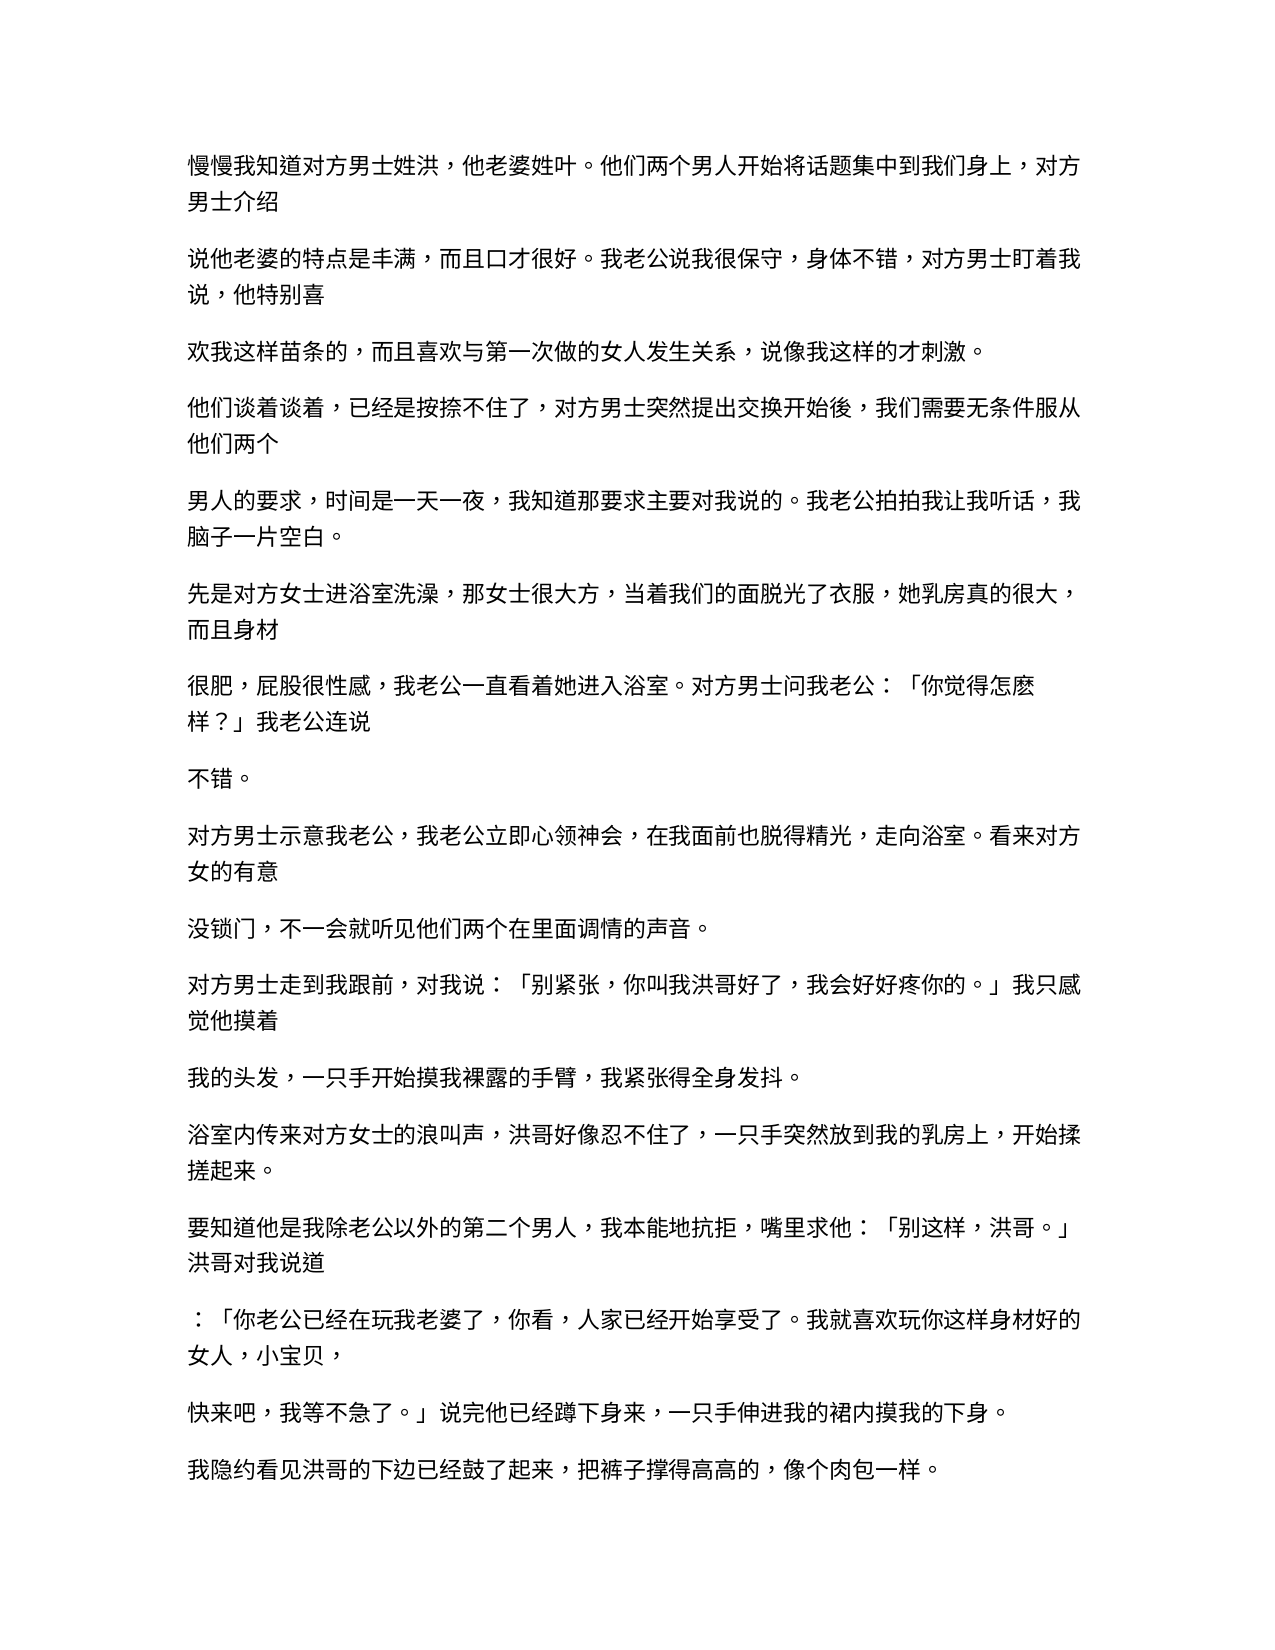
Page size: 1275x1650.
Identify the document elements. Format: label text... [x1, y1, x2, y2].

text 对方男士示意我老公，我老公立即心领神会，在我面前也脱得精光，走向浴室。看来对方女的有意 [187, 820, 1087, 887]
text 男人的要求，时间是一天一夜，我知道那要求主要对我说的。我老公拍拍我让我听话，我脑子一片空白。 [187, 485, 1087, 552]
text 我隐约看见洪哥的下边已经鼓了起来，把裤子撑得高高的，像个肉包一样。 [187, 1454, 1087, 1485]
text 说他老婆的特点是丰满，而且口才很好。我老公说我很保守，身体不错，对方男士盯着我说，他特别喜 [187, 243, 1087, 310]
text 没锁门，不一会就听见他们两个在里面调情的声音。 [187, 912, 1087, 944]
text 快来吧，我等不急了。」说完他已经蹲下身来，一只手伸进我的裙内摸我的下身。 [187, 1397, 1087, 1428]
text 浴室内传来对方女士的浪叫声，洪哥好像忍不住了，一只手突然放到我的乳房上，开始揉搓起来。 [187, 1119, 1087, 1186]
text 我的头发，一只手开始摸我裸露的手臂，我紧张得全身发抖。 [187, 1062, 1087, 1093]
text 他们谈着谈着，已经是按捺不住了，对方男士突然提出交换开始後，我们需要无条件服从他们两个 [187, 392, 1087, 459]
text ：「你老公已经在玩我老婆了，你看，人家已经开始享受了。我就喜欢玩你这样身材好的女人，小宝贝， [187, 1304, 1087, 1371]
text 先是对方女士进浴室洗澡，那女士很大方，当着我们的面脱光了衣服，她乳房真的很大，而且身材 [187, 578, 1087, 645]
text 对方男士走到我跟前，对我说：「别紧张，你叫我洪哥好了，我会好好疼你的。」我只感觉他摸着 [187, 969, 1087, 1036]
text 慢慢我知道对方男士姓洪，他老婆姓叶。他们两个男人开始将话题集中到我们身上，对方男士介绍 [187, 150, 1087, 217]
text 要知道他是我除老公以外的第二个男人，我本能地抗拒，嘴里求他：「别这样，洪哥。」洪哥对我说道 [187, 1211, 1087, 1279]
text 欢我这样苗条的，而且喜欢与第一次做的女人发生关系，说像我这样的才刺激。 [187, 335, 1087, 367]
text 不错。 [187, 763, 1087, 794]
text 很肥，屁股很性感，我老公一直看着她进入浴室。对方男士问我老公：「你觉得怎麽样？」我老公连说 [187, 670, 1087, 737]
